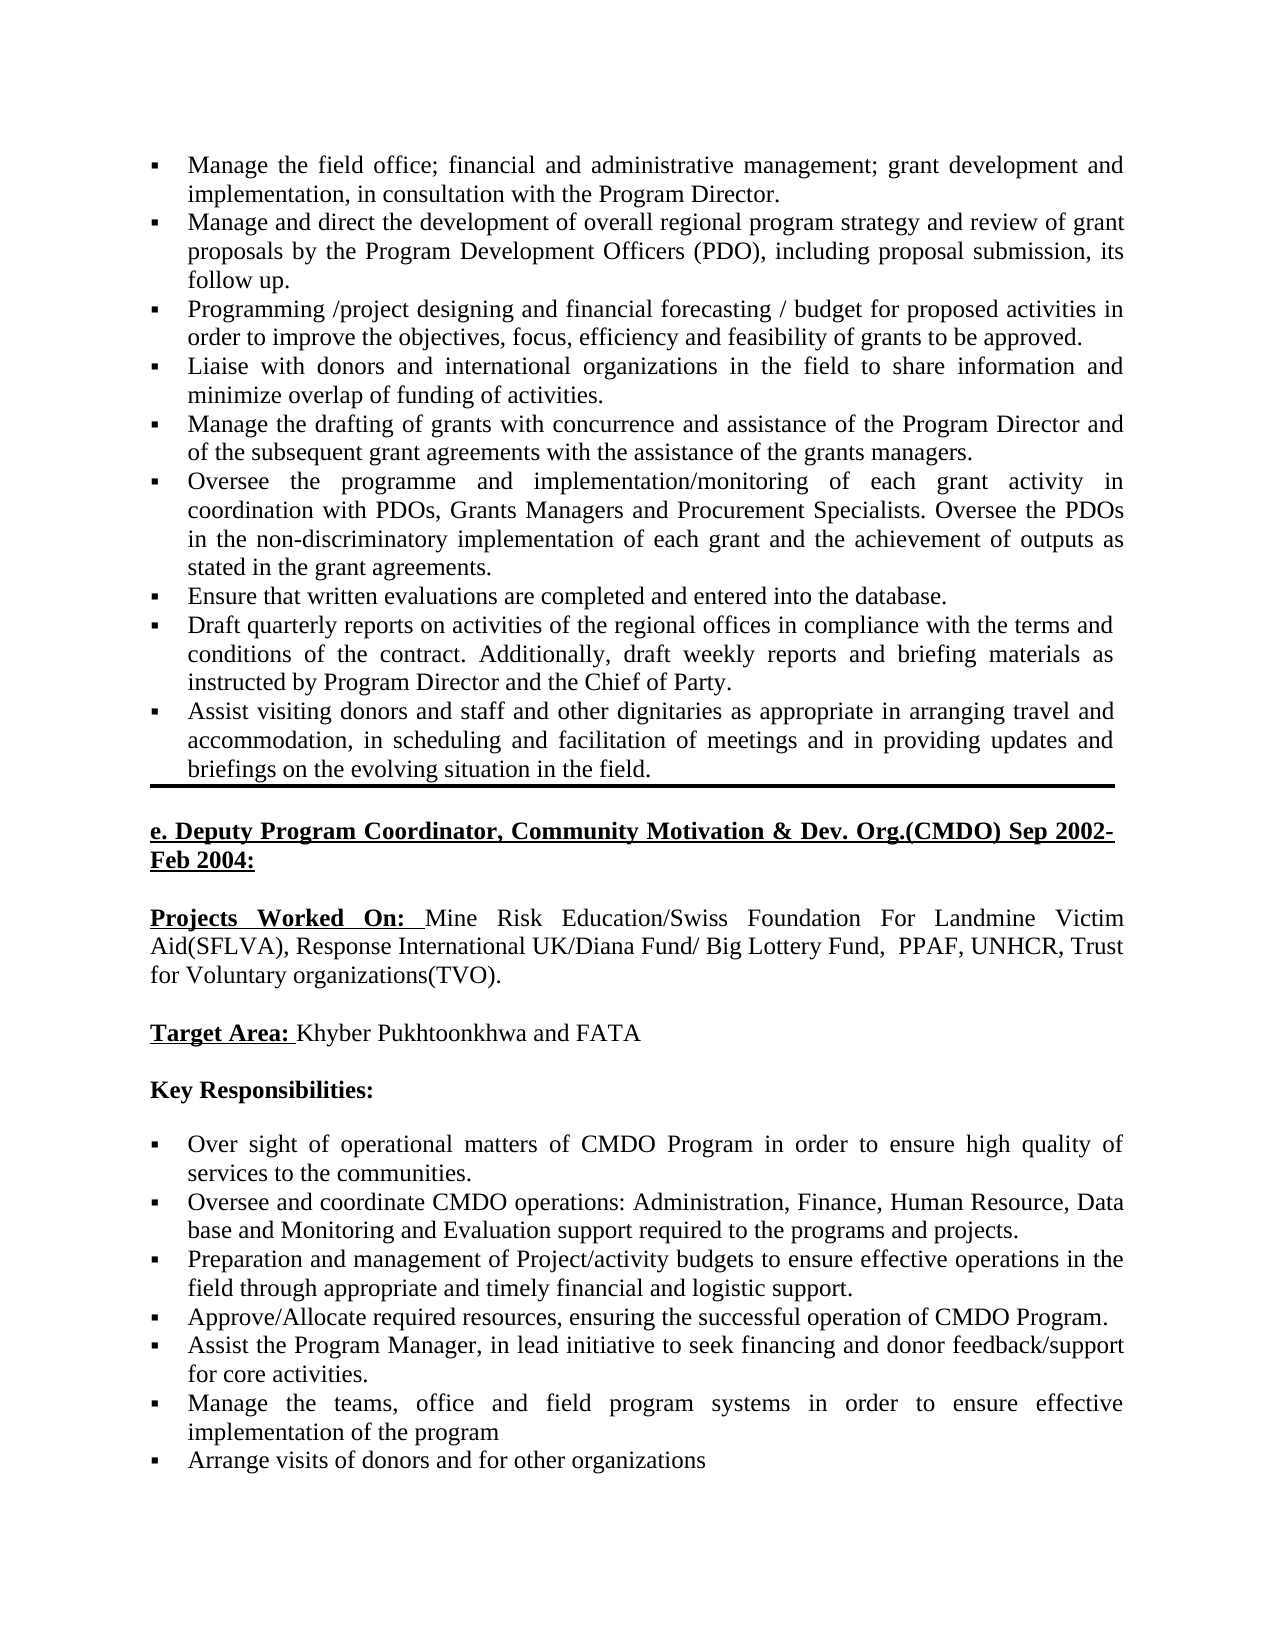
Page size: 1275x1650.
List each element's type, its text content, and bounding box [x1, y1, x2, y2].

text e. Deputy Program Coordinator, Community Motivation & Dev. Org.(CMDO) Sep 2002-Feb 2004: [150, 816, 1115, 841]
text Key Responsibilities: [150, 1075, 1125, 1104]
list Manage the teams, office and field program systems in order to ensure effective implementation of the program [150, 1388, 1125, 1445]
text Target Area: Khyber Pukhtoonkhwa and FATA [150, 1018, 1115, 1046]
list Approve/Allocate required resources, ensuring the successful operation of CMDO Program. [150, 1302, 1125, 1330]
list Arrange visits of donors and for other organizations [150, 1445, 1125, 1474]
text e. Deputy Program Coordinator, Community Motivation & Dev. Org.(CMDO) Sep 2002-Feb 2004: [150, 843, 1115, 874]
list Oversee the programme and implementation/monitoring of each grant activity in coordination with PDOs, Grants Managers and Procurement Specialists. Oversee the PDOs in the non-discriminatory implementation of each grant and the achievement of outputs as stated in the grant agreements. [150, 466, 1125, 581]
list Manage the drafting of grants with concurrence and assistance of the Program Director and of the subsequent grant agreements with the assistance of the grants managers. [150, 409, 1125, 466]
text Projects Worked On: Mine Risk Education/Swiss Foundation For Landmine Victim Aid(SFLVA), Response International UK/Diana Fund/ Big Lottery Fund, PPAF, UNHCR, Trust for Voluntary organizations(TVO). [150, 903, 1125, 989]
list Manage the field office; financial and administrative management; grant development and implementation, in consultation with the Program Director. [150, 150, 1125, 207]
list Preparation and management of Project/activity budgets to ensure effective operations in the field through appropriate and timely financial and logistic support. [150, 1244, 1125, 1302]
list Draft quarterly reports on activities of the regional offices in compliance with the terms and conditions of the contract. Additionally, draft weekly reports and briefing materials as instructed by Program Director and the Chief of Party. [150, 610, 1115, 696]
list Ensure that written evaluations are completed and entered into the database. [150, 581, 1125, 610]
list Over sight of operational matters of CMDO Program in order to ensure high quality of services to the communities. [150, 1129, 1125, 1187]
list Manage and direct the development of overall regional program strategy and review of grant proposals by the Program Development Officers (PDO), including proposal submission, its follow up. [150, 207, 1125, 294]
list Assist visiting donors and staff and other dignitaries as appropriate in arranging travel and accommodation, in scheduling and facilitation of meetings and in providing updates and briefings on the evolving situation in the field. [150, 696, 1115, 784]
list Liaise with donors and international organizations in the field to share information and minimize overlap of funding of activities. [150, 351, 1125, 409]
list Oversee and coordinate CMDO operations: Administration, Finance, Human Resource, Data base and Monitoring and Evaluation support required to the programs and projects. [150, 1187, 1125, 1244]
list Programming /project designing and financial forecasting / budget for proposed activities in order to improve the objectives, focus, efficiency and feasibility of grants to be approved. [150, 294, 1125, 351]
list Assist the Program Manager, in lead initiative to seek financing and donor feedback/support for core activities. [150, 1330, 1125, 1388]
